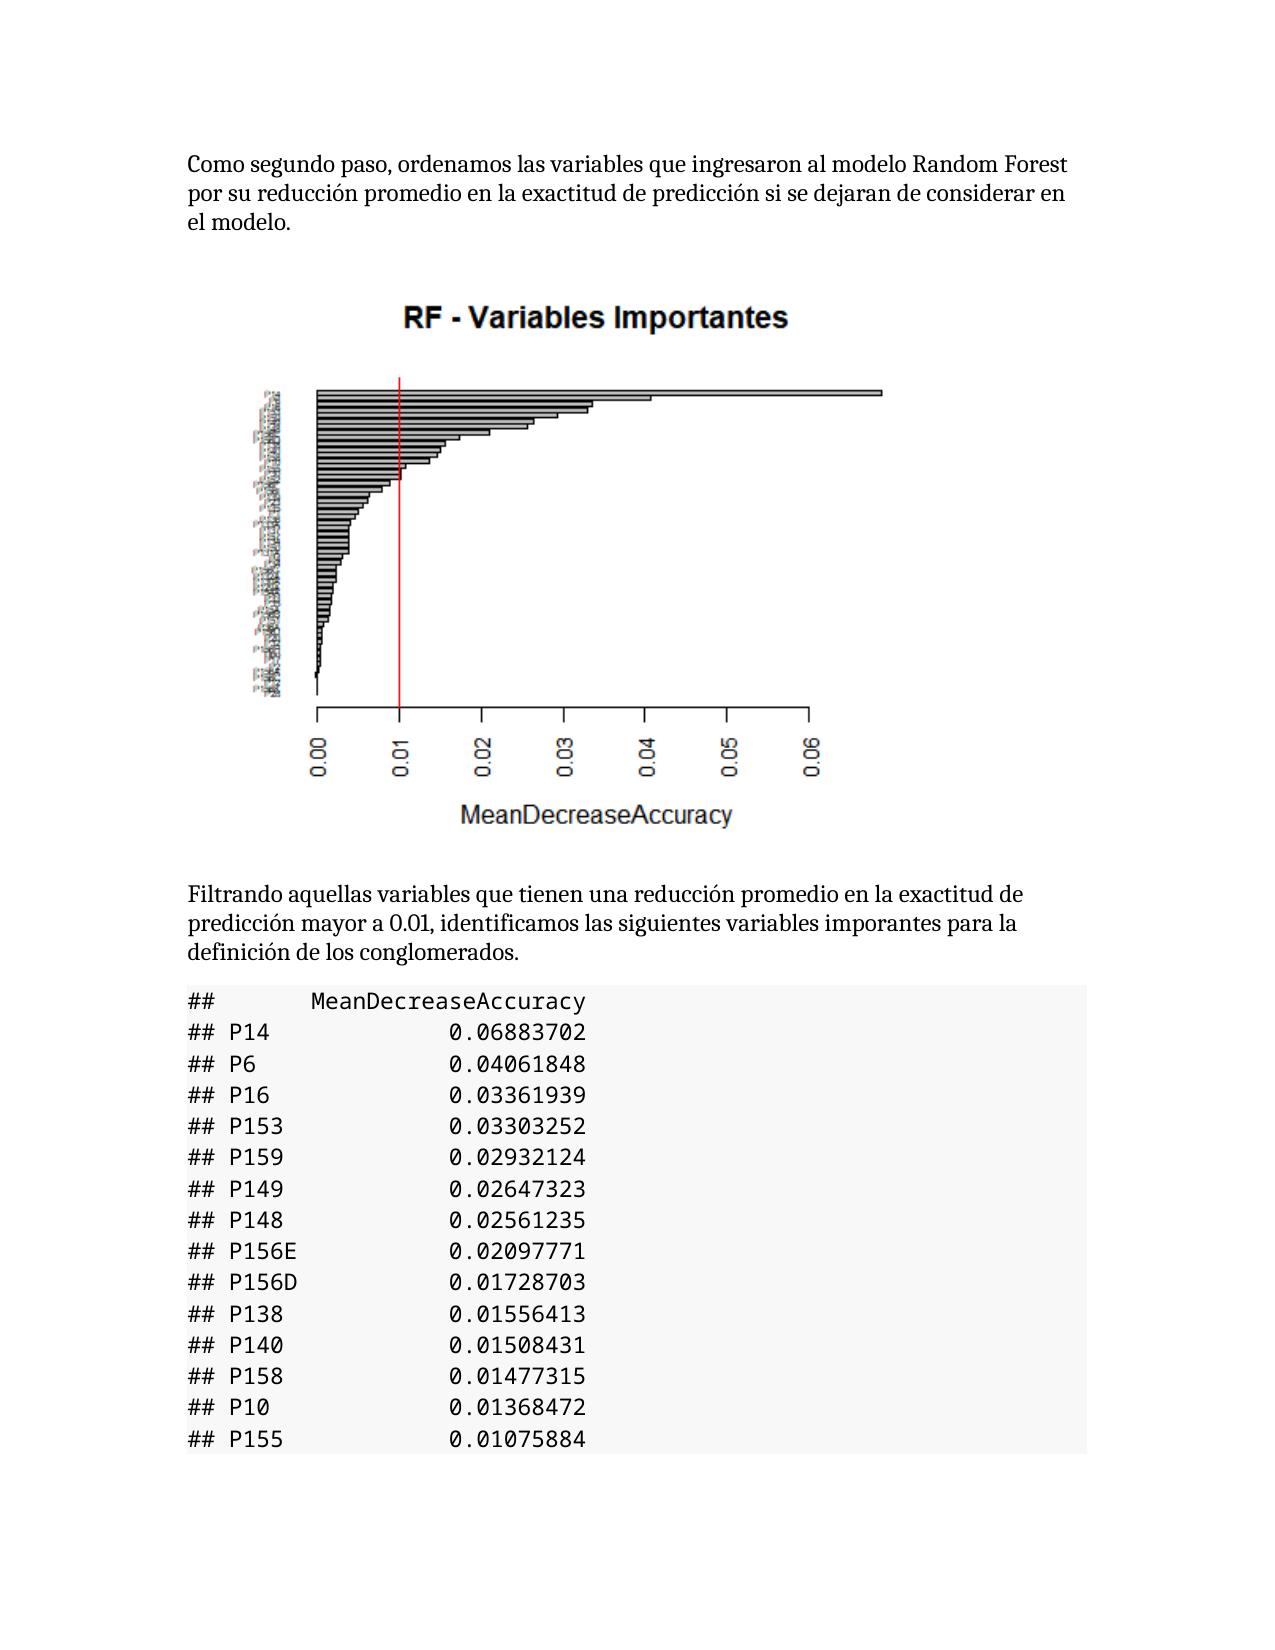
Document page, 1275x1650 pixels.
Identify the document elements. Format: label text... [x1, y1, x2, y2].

text Como segundo paso, ordenamos las variables que ingresaron al modelo Random Forest por su reducción promedio en la exactitud de predicción si se dejaran de considerar en el modelo. [187, 150, 1087, 236]
text Filtrando aquellas variables que tienen una reducción promedio en la exactitud de predicción mayor a 0.01, identificamos las siguientes variables imporantes para la definición de los conglomerados. [187, 880, 1087, 966]
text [187, 985, 1087, 1454]
picture [187, 255, 946, 862]
